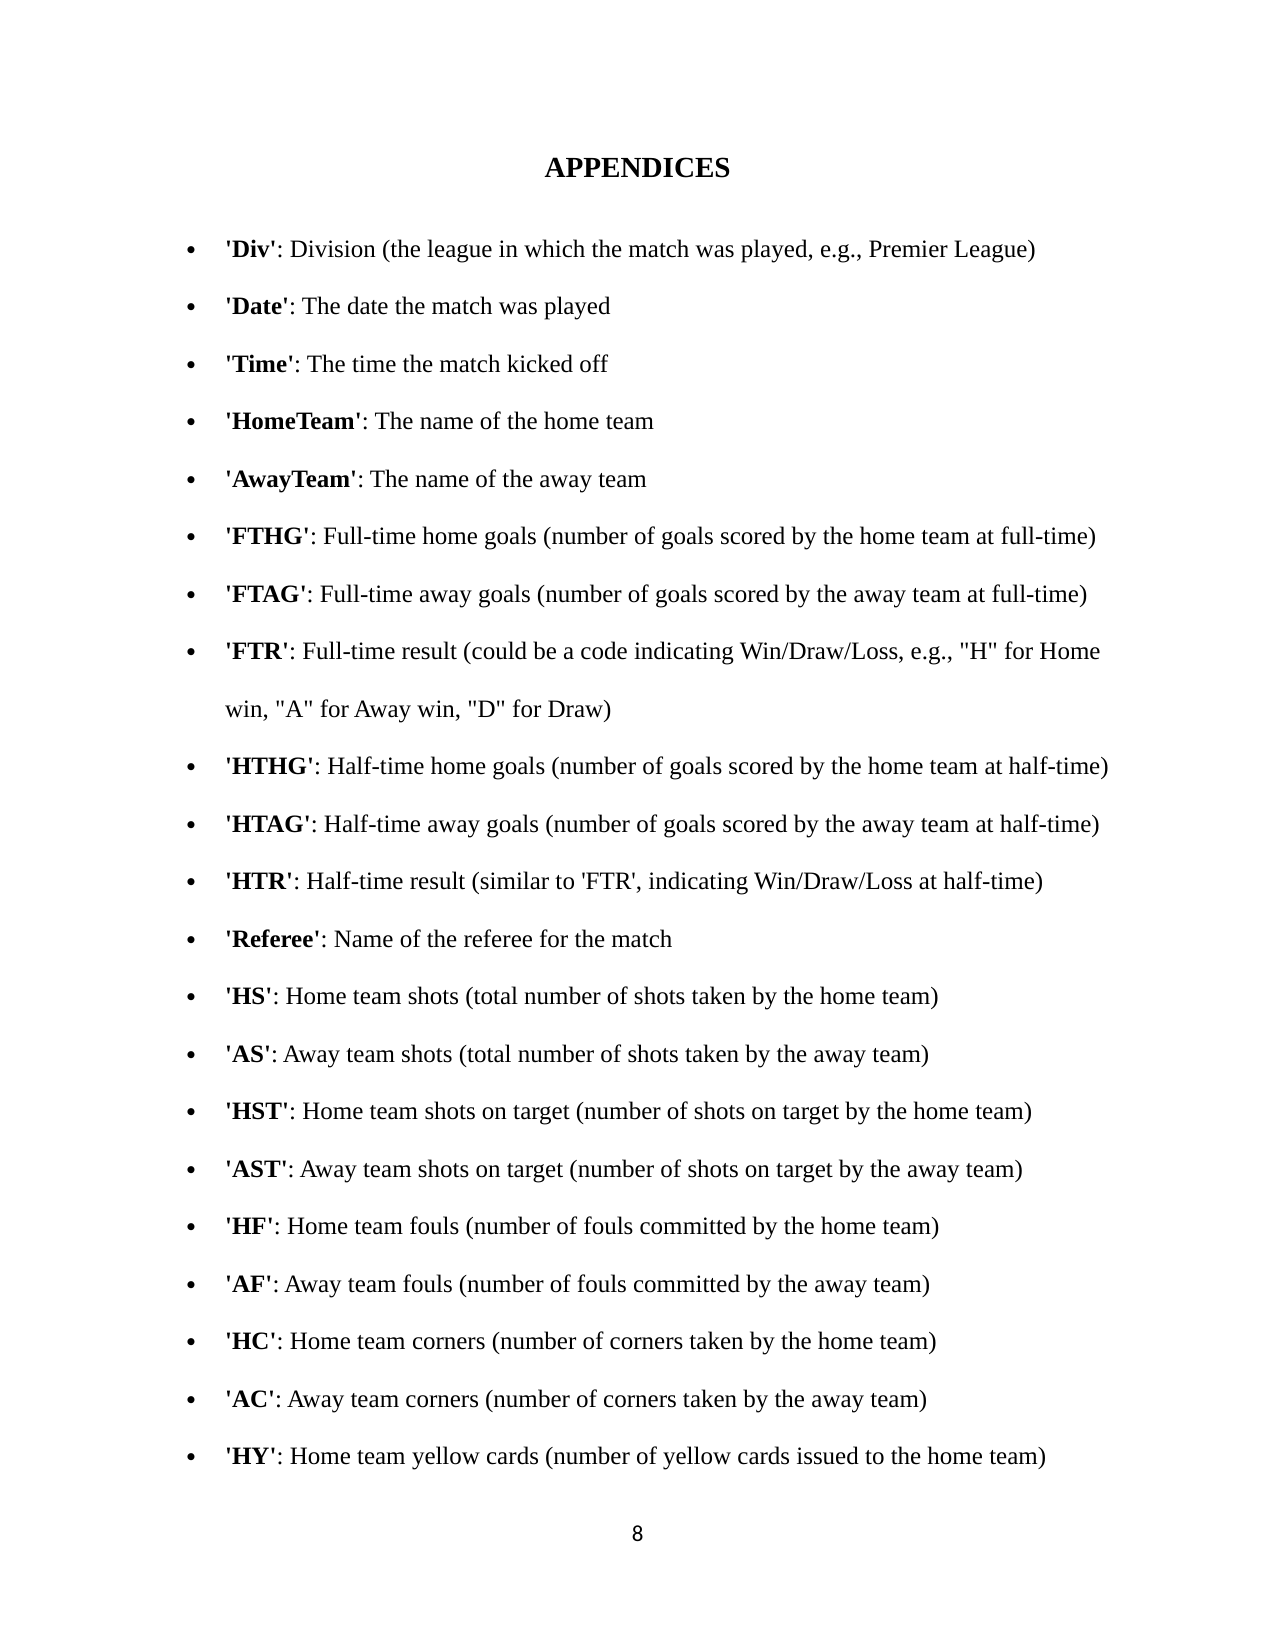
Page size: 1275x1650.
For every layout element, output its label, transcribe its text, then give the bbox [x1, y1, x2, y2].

list 'Time': The time the match kicked off [187, 349, 1125, 377]
list 'HTAG': Half-time away goals (number of goals scored by the away team at half-time) [187, 809, 1125, 837]
list 'AC': Away team corners (number of corners taken by the away team) [187, 1384, 1125, 1412]
list 'AST': Away team shots on target (number of shots on target by the away team) [187, 1154, 1125, 1182]
text APPENDICES [150, 150, 1125, 183]
list 'HY': Home team yellow cards (number of yellow cards issued to the home team) [187, 1441, 1125, 1470]
list 'HF': Home team fouls (number of fouls committed by the home team) [187, 1211, 1125, 1240]
list 'FTHG': Full-time home goals (number of goals scored by the home team at full-time) [187, 521, 1125, 550]
list 'Referee': Name of the referee for the match [187, 924, 1125, 952]
list 'HS': Home team shots (total number of shots taken by the home team) [187, 981, 1125, 1010]
list 'Date': The date the match was played [187, 291, 1125, 320]
list 'AF': Away team fouls (number of fouls committed by the away team) [187, 1269, 1125, 1297]
list 'FTAG': Full-time away goals (number of goals scored by the away team at full-time) [187, 579, 1125, 607]
list 'HTR': Half-time result (similar to 'FTR', indicating Win/Draw/Loss at half-time) [187, 866, 1125, 895]
list 'AwayTeam': The name of the away team [187, 464, 1125, 492]
list 'HomeTeam': The name of the home team [187, 406, 1125, 435]
list 'FTR': Full-time result (could be a code indicating Win/Draw/Loss, e.g., "H" for Home win, "A" for Away win, "D" for Draw) [187, 636, 1125, 722]
list 'HTHG': Half-time home goals (number of goals scored by the home team at half-time) [187, 751, 1125, 780]
list 'AS': Away team shots (total number of shots taken by the away team) [187, 1039, 1125, 1067]
list 'HC': Home team corners (number of corners taken by the home team) [187, 1326, 1125, 1355]
list 'Div': Division (the league in which the match was played, e.g., Premier League) [187, 234, 1125, 262]
list 'HST': Home team shots on target (number of shots on target by the home team) [187, 1096, 1125, 1125]
